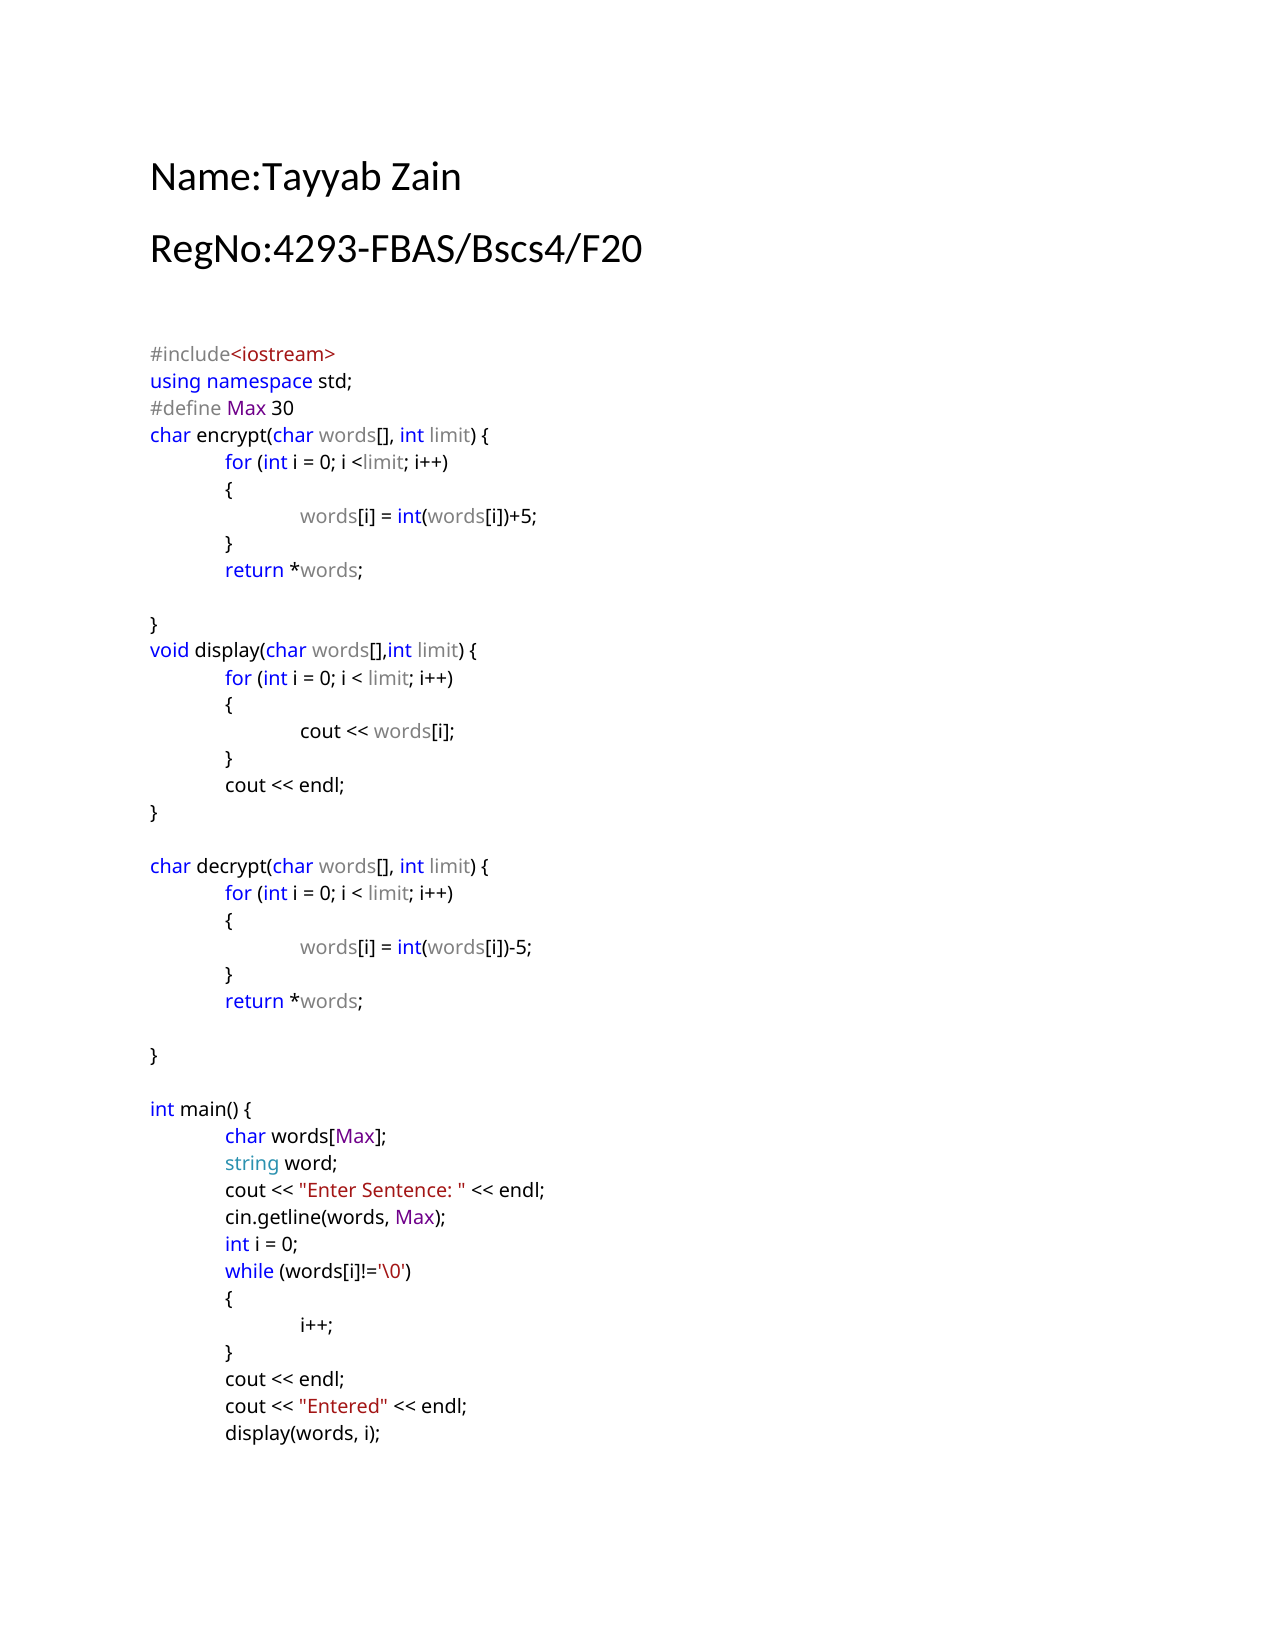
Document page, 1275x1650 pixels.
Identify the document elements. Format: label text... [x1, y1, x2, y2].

text char decrypt(char words[], int limit) { [150, 853, 1125, 879]
text using namespace std; [150, 367, 1125, 394]
text { [150, 475, 1125, 502]
text i++; [150, 1311, 1125, 1338]
text words[i] = int(words[i])-5; [150, 933, 1125, 961]
text cout << endl; [150, 772, 1125, 799]
text } [150, 1338, 1125, 1365]
text cin.getline(words, Max); [150, 1203, 1125, 1230]
text } [150, 610, 1125, 637]
text cout << "Enter Sentence: " << endl; [150, 1176, 1125, 1203]
text string word; [150, 1149, 1125, 1176]
text } [150, 745, 1125, 772]
text char encrypt(char words[], int limit) { [150, 421, 1125, 448]
text { [150, 1284, 1125, 1311]
text #define Max 30 [150, 394, 1125, 421]
text } [150, 529, 1125, 556]
text { [150, 691, 1125, 718]
text words[i] = int(words[i])+5; [150, 502, 1125, 529]
text } [150, 1041, 1125, 1068]
text } [150, 961, 1125, 987]
text for (int i = 0; i < limit; i++) [150, 879, 1125, 907]
text display(words, i); [150, 1419, 1125, 1446]
text cout << words[i]; [150, 718, 1125, 745]
text void display(char words[],int limit) { [150, 637, 1125, 664]
text #include<iostream> [150, 340, 1125, 367]
text cout << endl; [150, 1365, 1125, 1392]
text int i = 0; [150, 1230, 1125, 1257]
text for (int i = 0; i < limit; i++) [150, 664, 1125, 691]
text while (words[i]!='\0') [150, 1257, 1125, 1284]
text Name:Tayyab Zain [150, 150, 1125, 201]
text { [150, 907, 1125, 933]
text for (int i = 0; i <limit; i++) [150, 448, 1125, 475]
text char words[Max]; [150, 1122, 1125, 1149]
text RegNo:4293-FBAS/Bscs4/F20 [150, 222, 1125, 272]
text int main() { [150, 1095, 1125, 1122]
text return *words; [150, 556, 1125, 583]
text return *words; [150, 987, 1125, 1014]
text cout << "Entered" << endl; [150, 1392, 1125, 1419]
text } [150, 799, 1125, 826]
